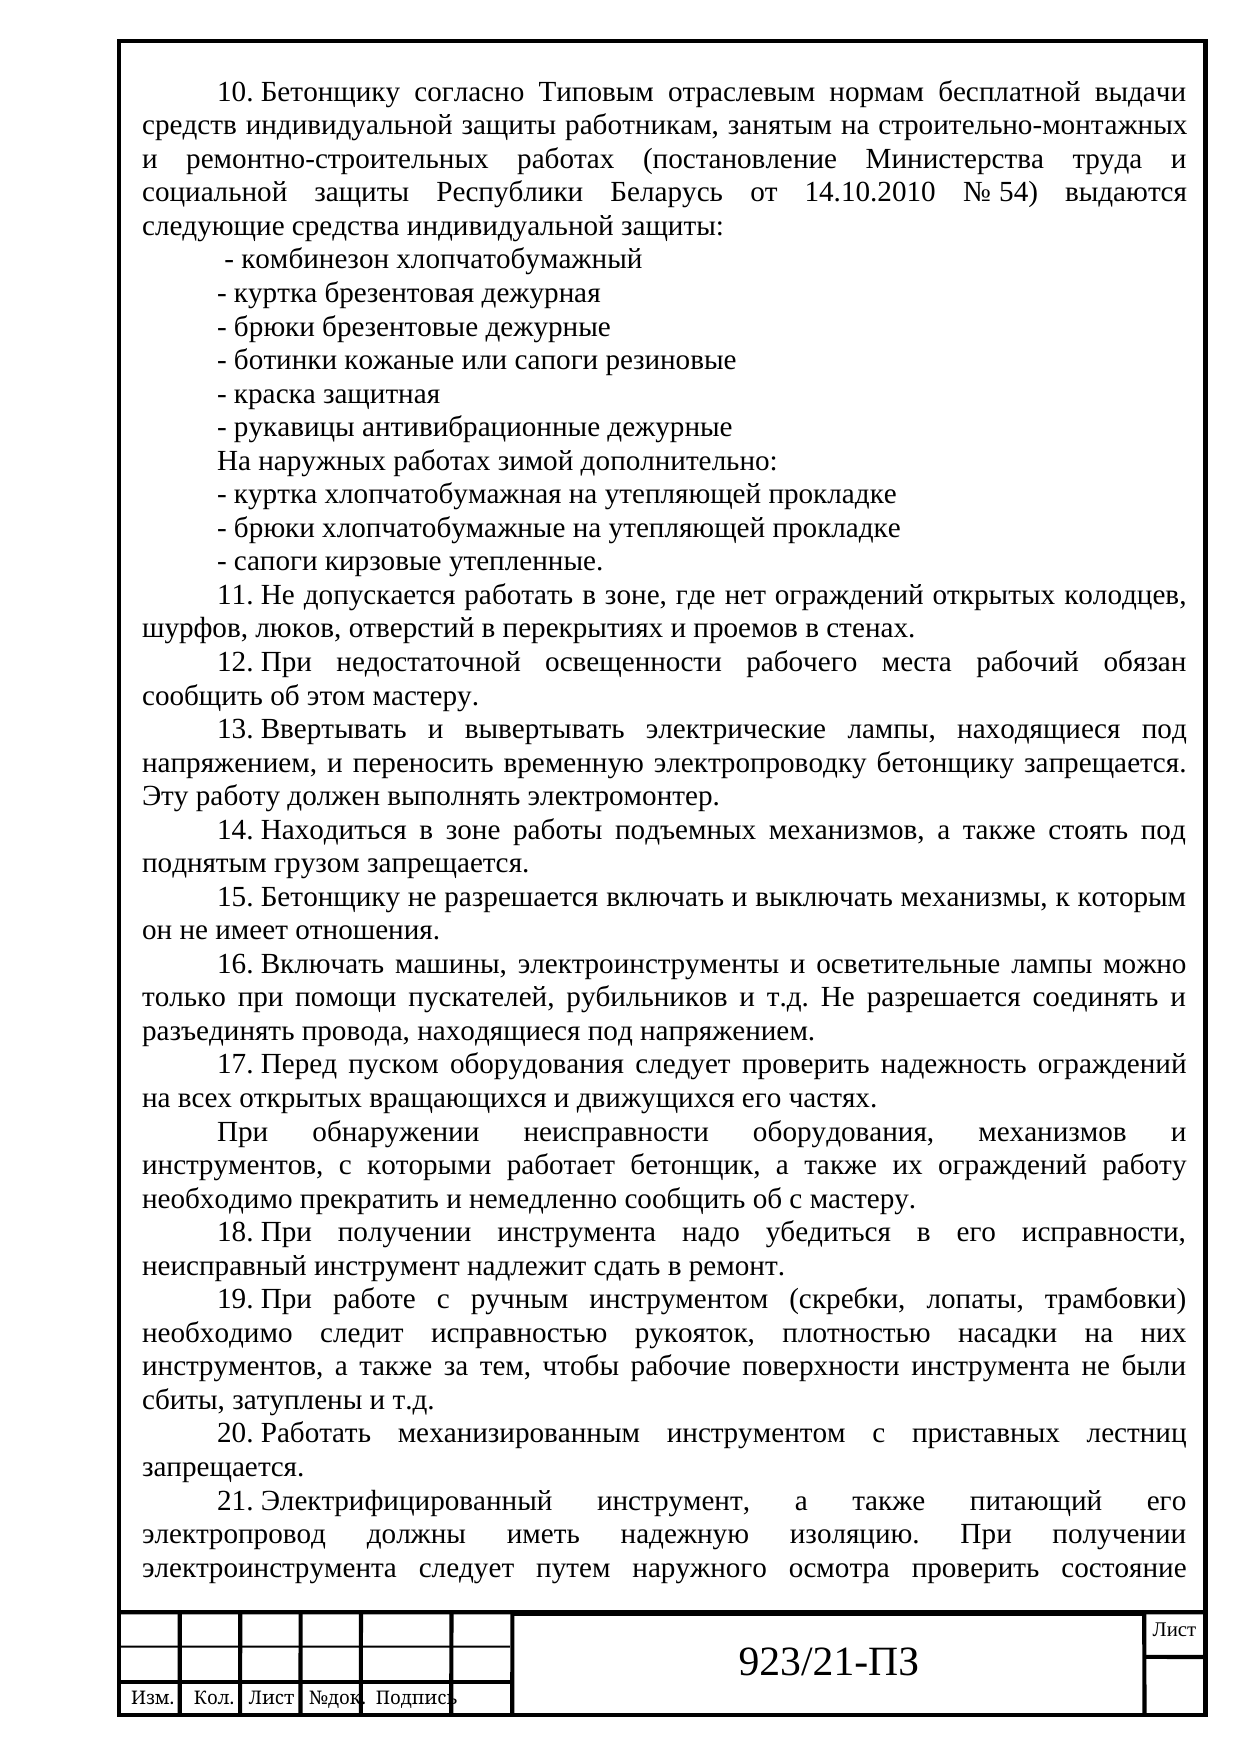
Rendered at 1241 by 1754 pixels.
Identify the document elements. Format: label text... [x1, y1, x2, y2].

text - брюки брезентовые дежурные [142, 309, 1187, 342]
text - краска защитная [142, 376, 1187, 409]
text 10. Бетонщику согласно Типовым отраслевым нормам бесплатной выдачи средств индивидуальной защиты работникам, занятым на строительно-монтажных и ремонтно-строительных работах (постановление Министерства труда и социальной защиты Республики Беларусь от 14.10.2010 № 54) выдаются следующие средства индивидуальной защиты: [142, 74, 1187, 242]
text - куртка брезентовая дежурная [142, 275, 1187, 309]
text 11. Не допускается работать в зоне, где нет ограждений открытых колодцев, шурфов, люков, отверстий в перекрытиях и проемов в стенах. [142, 577, 1187, 644]
text 12. При недостаточной освещенности рабочего места рабочий обязан сообщить об этом мастеру. [142, 644, 1187, 711]
text - рукавицы антивибрационные дежурные [142, 409, 1187, 443]
text 18. При получении инструмента надо убедиться в его исправности, неисправный инструмент надлежит сдать в ремонт. [142, 1214, 1187, 1281]
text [142, 1483, 1187, 1583]
text - куртка хлопчатобумажная на утепляющей прокладке [142, 476, 1187, 510]
text 14. Находиться в зоне работы подъемных механизмов, а также стоять под поднятым грузом запрещается. [142, 812, 1187, 879]
text - брюки хлопчатобумажные на утепляющей прокладке [142, 510, 1187, 543]
text На наружных работах зимой дополнительно: [142, 443, 1187, 476]
text - сапоги кирзовые утепленные. [142, 543, 1187, 577]
text 15. Бетонщику не разрешается включать и выключать механизмы, к которым он не имеет отношения. [142, 879, 1187, 946]
text 17. Перед пуском оборудования следует проверить надежность ограждений на всех открытых вращающихся и движущихся его частях. [142, 1047, 1187, 1114]
text - комбинезон хлопчатобумажный [142, 242, 1187, 275]
text 13. Ввертывать и вывертывать электрические лампы, находящиеся под напряжением, и переносить временную электропроводку бетонщику запрещается. Эту работу должен выполнять электромонтер. [142, 711, 1187, 812]
text 16. Включать машины, электроинструменты и осветительные лампы можно только при помощи пускателей, рубильников и т.д. Не разрешается соединять и разъединять провода, находящиеся под напряжением. [142, 946, 1187, 1047]
text 19. При работе с ручным инструментом (скребки, лопаты, трамбовки) необходимо следит исправностью рукояток, плотностью насадки на них инструментов, а также за тем, чтобы рабочие поверхности инструмента не были сбиты, затуплены и т.д. [142, 1281, 1187, 1416]
text - ботинки кожаные или сапоги резиновые [142, 342, 1187, 376]
text При обнаружении неисправности оборудования, механизмов и инструментов, с которыми работает бетонщик, а также их ограждений работу необходимо прекратить и немедленно сообщить об с мастеру. [142, 1114, 1187, 1214]
text 20. Работать механизированным инструментом с приставных лестниц запрещается. [142, 1416, 1187, 1483]
